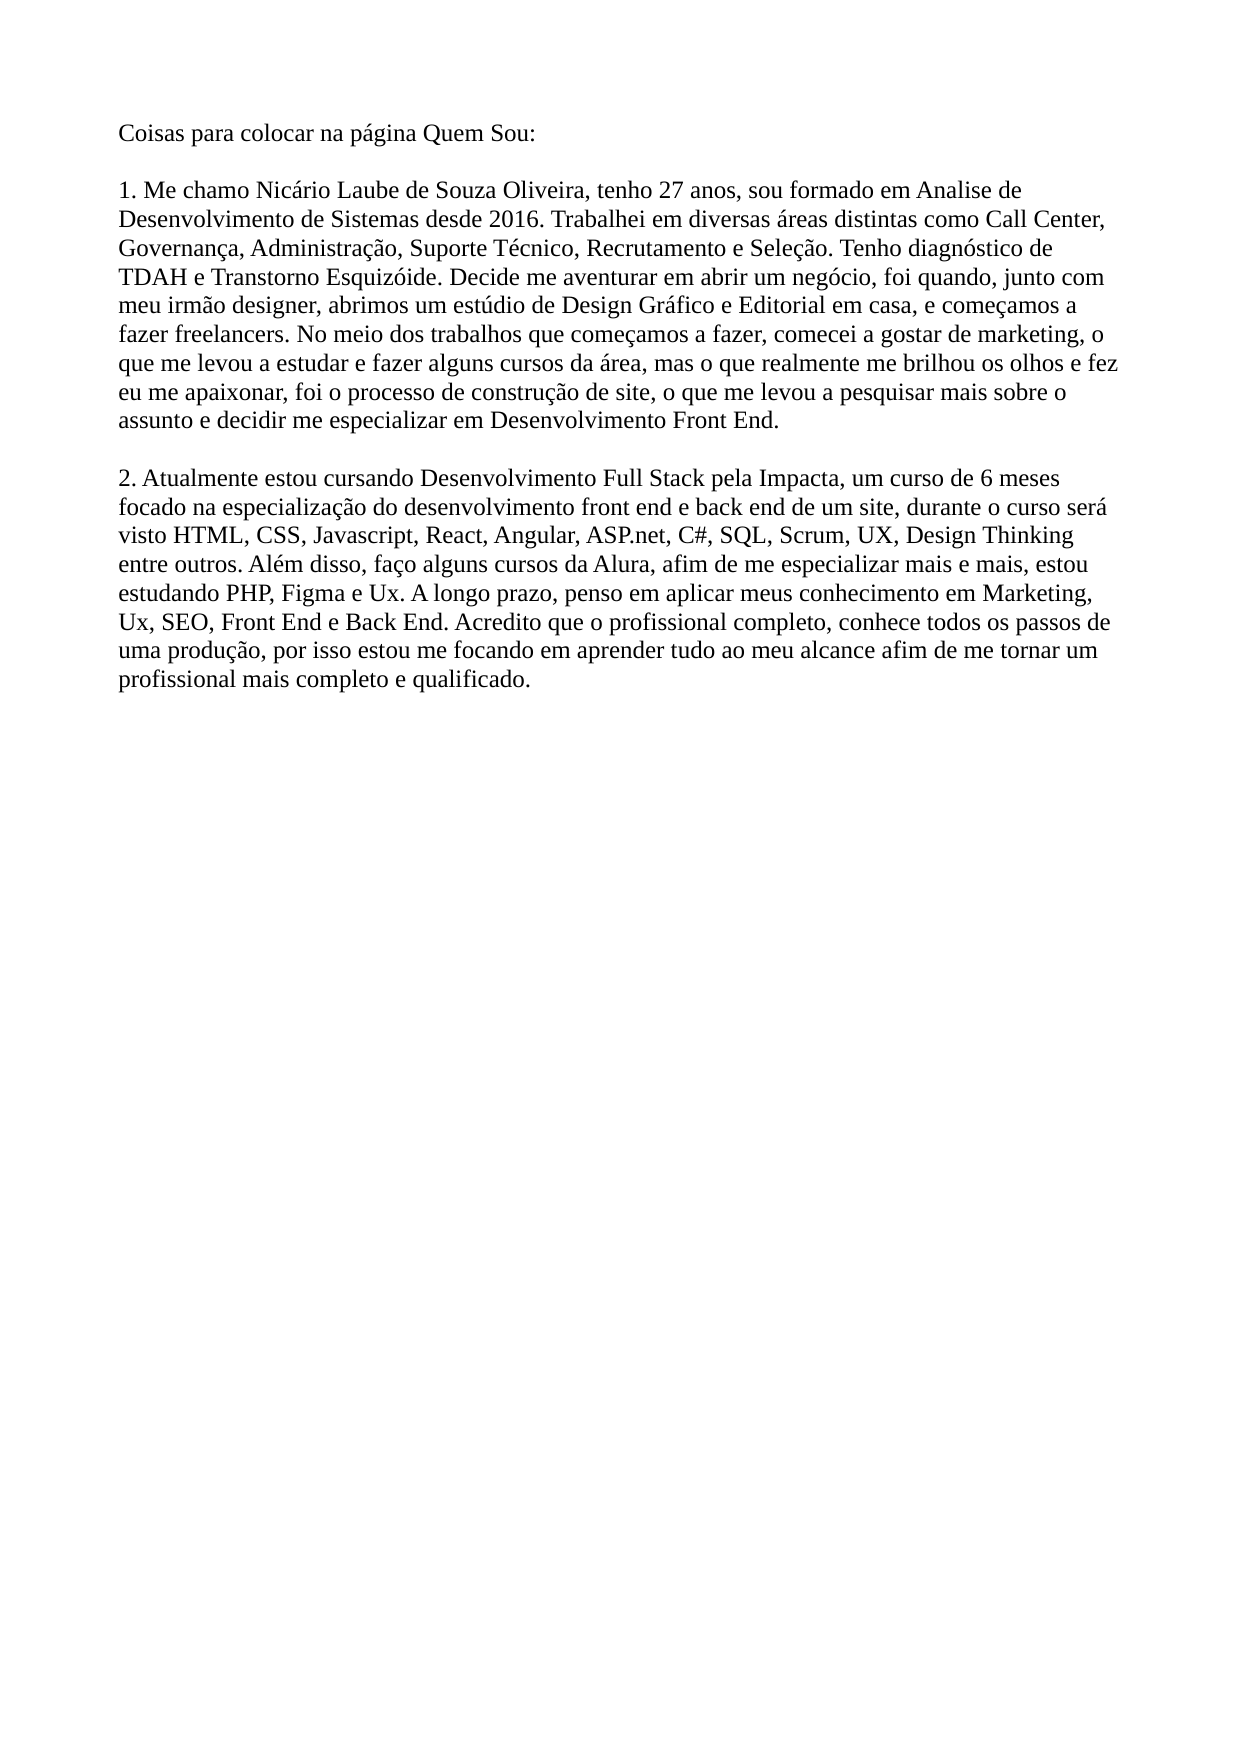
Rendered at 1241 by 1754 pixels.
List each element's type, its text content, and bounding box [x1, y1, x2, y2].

text Coisas para colocar na página Quem Sou: [118, 118, 1122, 147]
text 1. Me chamo Nicário Laube de Souza Oliveira, tenho 27 anos, sou formado em Analise de Desenvolvimento de Sistemas desde 2016. Trabalhei em diversas áreas distintas como Call Center, Governança, Administração, Suporte Técnico, Recrutamento e Seleção. Tenho diagnóstico de TDAH e Transtorno Esquizóide. Decide me aventurar em abrir um negócio, foi quando, junto com meu irmão designer, abrimos um estúdio de Design Gráfico e Editorial em casa, e começamos a fazer freelancers. No meio dos trabalhos que começamos a fazer, comecei a gostar de marketing, o que me levou a estudar e fazer alguns cursos da área, mas o que realmente me brilhou os olhos e fez eu me apaixonar, foi o processo de construção de site, o que me levou a pesquisar mais sobre o assunto e decidir me especializar em Desenvolvimento Front End. [118, 176, 1122, 434]
text 2. Atualmente estou cursando Desenvolvimento Full Stack pela Impacta, um curso de 6 meses focado na especialização do desenvolvimento front end e back end de um site, durante o curso será visto HTML, CSS, Javascript, React, Angular, ASP.net, C#, SQL, Scrum, UX, Design Thinking entre outros. Além disso, faço alguns cursos da Alura, afim de me especializar mais e mais, estou estudando PHP, Figma e Ux. A longo prazo, penso em aplicar meus conhecimento em Marketing, Ux, SEO, Front End e Back End. Acredito que o profissional completo, conhece todos os passos de uma produção, por isso estou me focando em aprender tudo ao meu alcance afim de me tornar um profissional mais completo e qualificado. [118, 463, 1122, 693]
